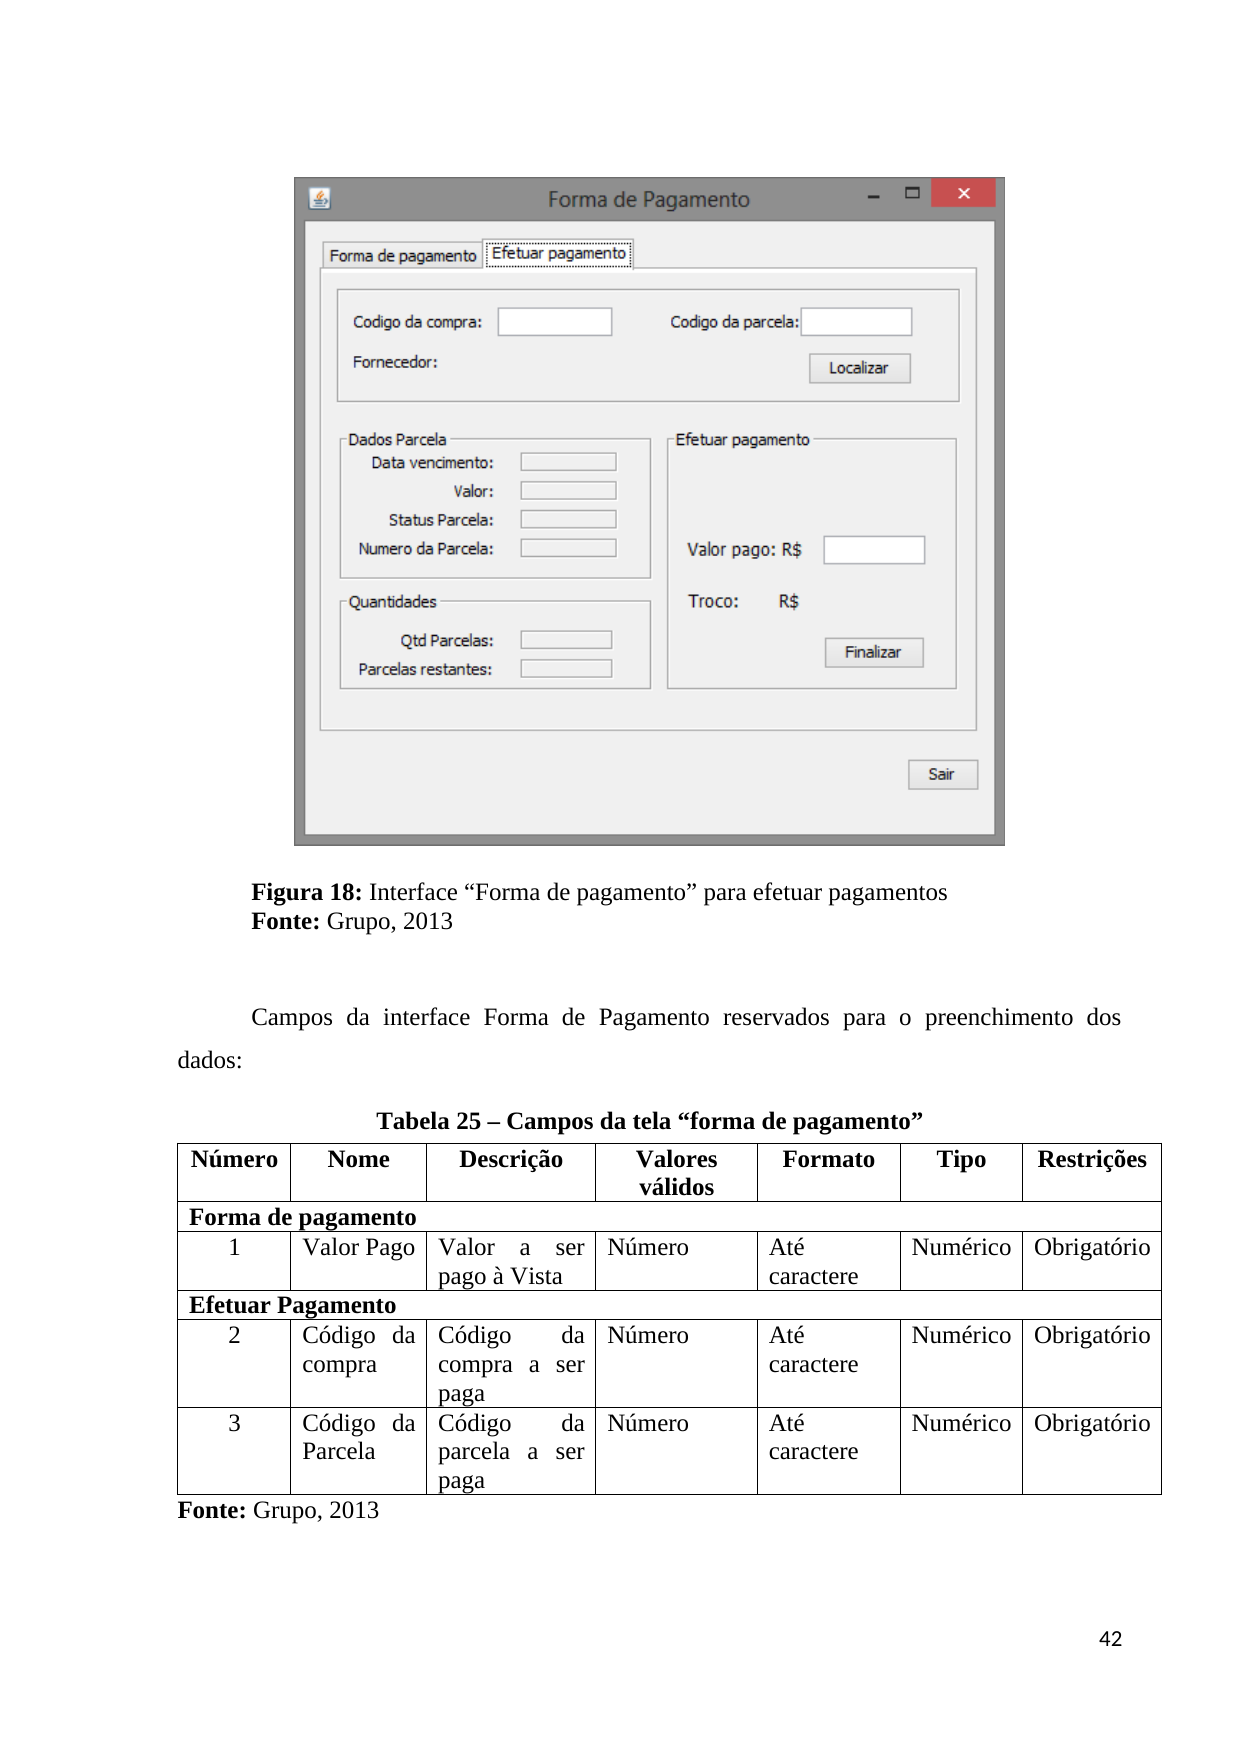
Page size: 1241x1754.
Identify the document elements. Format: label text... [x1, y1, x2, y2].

table_header Tipo [901, 1144, 1022, 1201]
table_cell 3 [178, 1408, 290, 1494]
table_cell Valor a ser pago à Vista [427, 1232, 595, 1289]
text Figura 18: Interface “Forma de pagamento” para efetuar pagamentos [177, 880, 1122, 905]
table_cell Código da parcela a ser paga [427, 1408, 595, 1494]
table_cell Numérico [901, 1320, 1022, 1407]
table_cell Código da compra a ser paga [427, 1320, 595, 1407]
table_cell Forma de pagamento [178, 1202, 1161, 1231]
table_header Número [178, 1144, 290, 1201]
text Campos da interface Forma de Pagamento reservados para o preenchimento dos dados: [177, 1002, 1122, 1074]
table_cell Efetuar Pagamento [178, 1291, 1161, 1319]
table_header Nome [291, 1144, 426, 1201]
text Fonte: Grupo, 2013 [177, 909, 1122, 934]
table_cell Número [596, 1320, 757, 1407]
table_cell Até caractere [758, 1232, 900, 1289]
picture [294, 177, 1005, 846]
table_header Formato [758, 1144, 900, 1201]
table_cell Número [596, 1232, 757, 1289]
table_cell Valor Pago [291, 1232, 426, 1289]
text Tabela 25 – Campos da tela “forma de pagamento” [177, 1109, 1122, 1134]
table_cell Até caractere [758, 1320, 900, 1407]
table_header Descrição [427, 1144, 595, 1201]
table_cell Numérico [901, 1232, 1022, 1289]
table_cell Código da compra [291, 1320, 426, 1407]
table_header Restrições [1023, 1144, 1161, 1201]
table_cell Obrigatório [1023, 1232, 1161, 1289]
table_cell Número [596, 1408, 757, 1494]
table_cell 2 [178, 1320, 290, 1407]
table_cell Numérico [901, 1408, 1022, 1494]
table_cell 1 [178, 1232, 290, 1289]
table_cell Código da Parcela [291, 1408, 426, 1494]
table_cell Obrigatório [1023, 1408, 1161, 1494]
table_cell Obrigatório [1023, 1320, 1161, 1407]
table_cell Até caractere [758, 1408, 900, 1494]
text Fonte: Grupo, 2013 [177, 1495, 1122, 1524]
table_header Valores válidos [596, 1144, 757, 1201]
